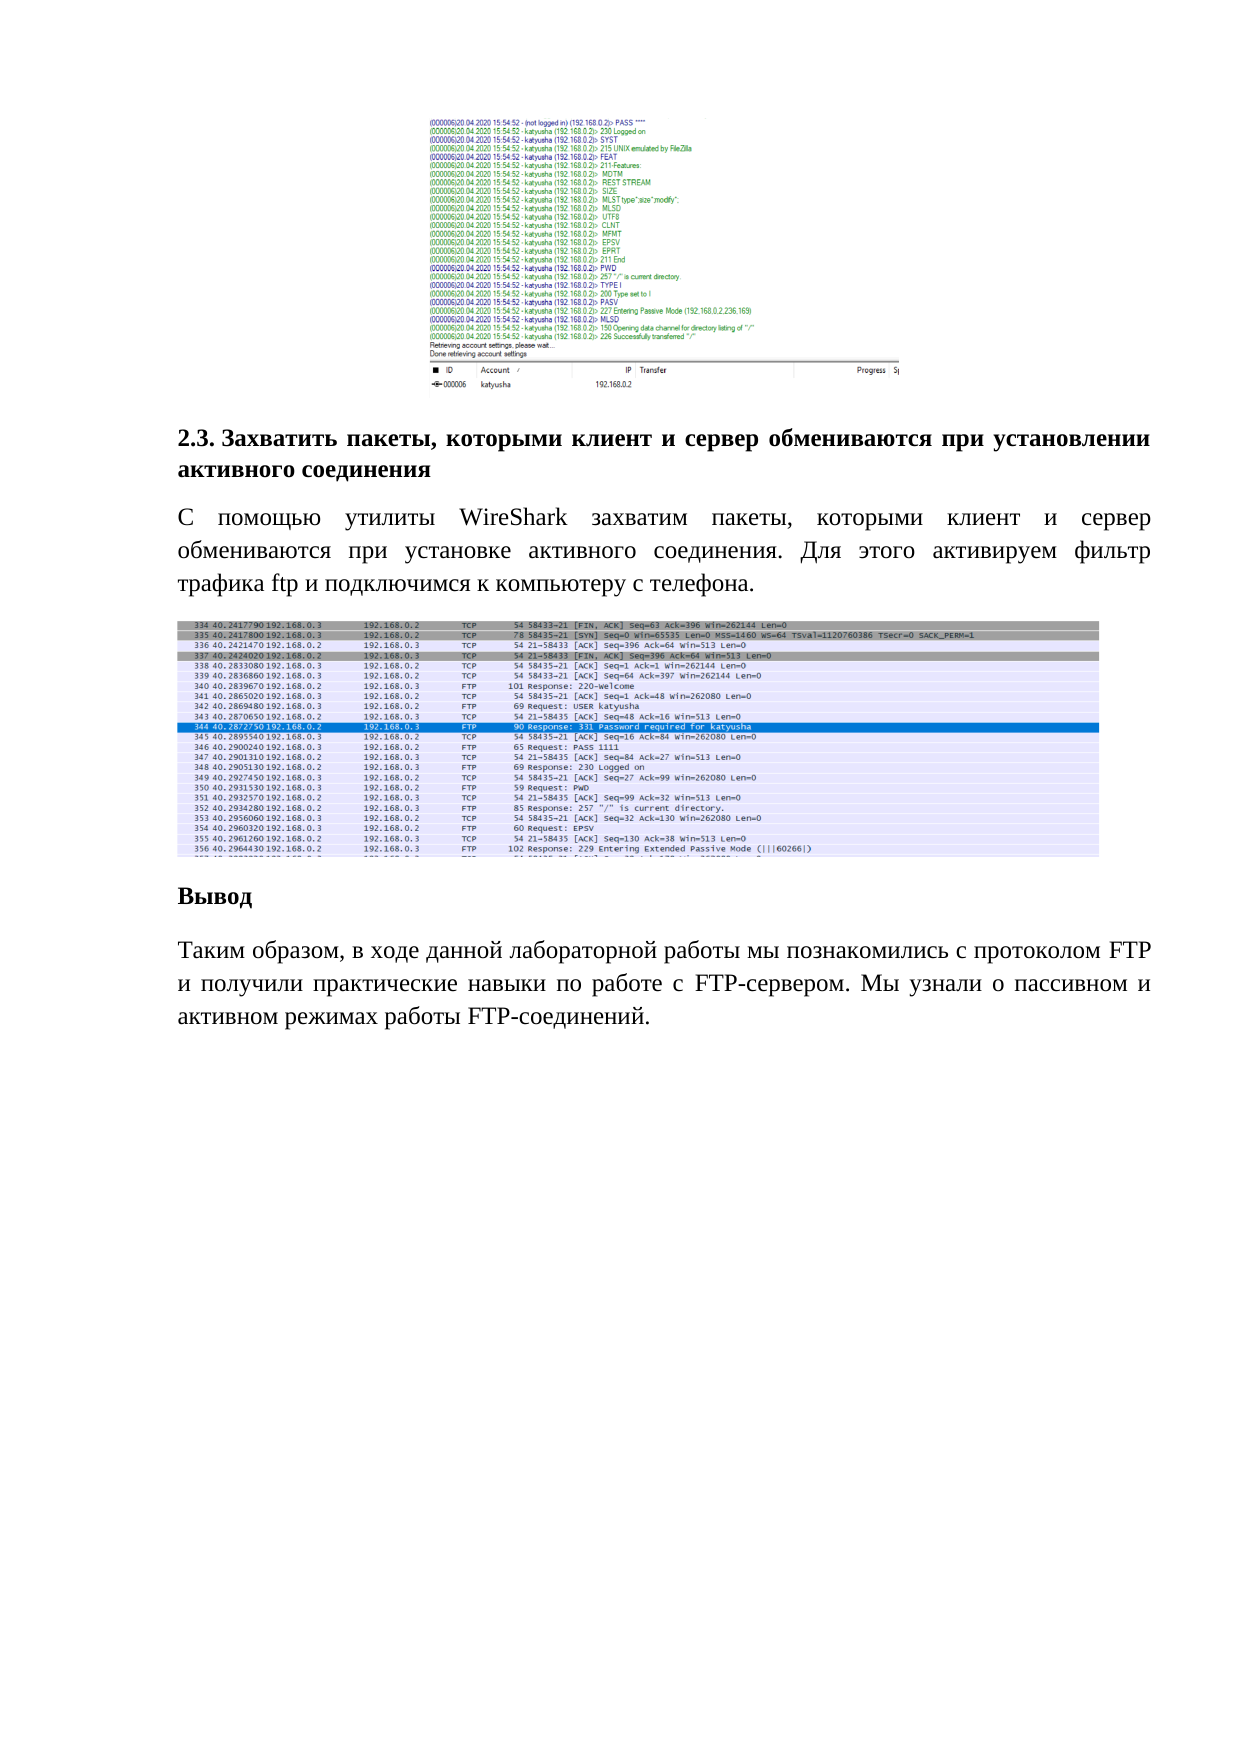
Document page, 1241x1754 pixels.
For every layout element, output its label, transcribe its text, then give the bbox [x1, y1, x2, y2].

list Захватить пакеты, которыми клиент и сервер обмениваются при установлении активного соединения [177, 423, 1152, 483]
text С помощью утилиты WireShark захватим пакеты, которыми клиент и сервер обмениваются при установке активного соединения. Для этого активируем фильтр трафика ftp и подключимся к компьютеру с телефона. [177, 502, 1152, 596]
text Вывод [177, 881, 1152, 910]
picture [177, 621, 1100, 857]
text Таким образом, в ходе данной лабораторной работы мы познакомились с протоколом FTP и получили практические навыки по работе с FTP-сервером. Мы узнали о пассивном и активном режимах работы FTP-соединений. [177, 935, 1152, 1030]
picture [429, 118, 899, 398]
